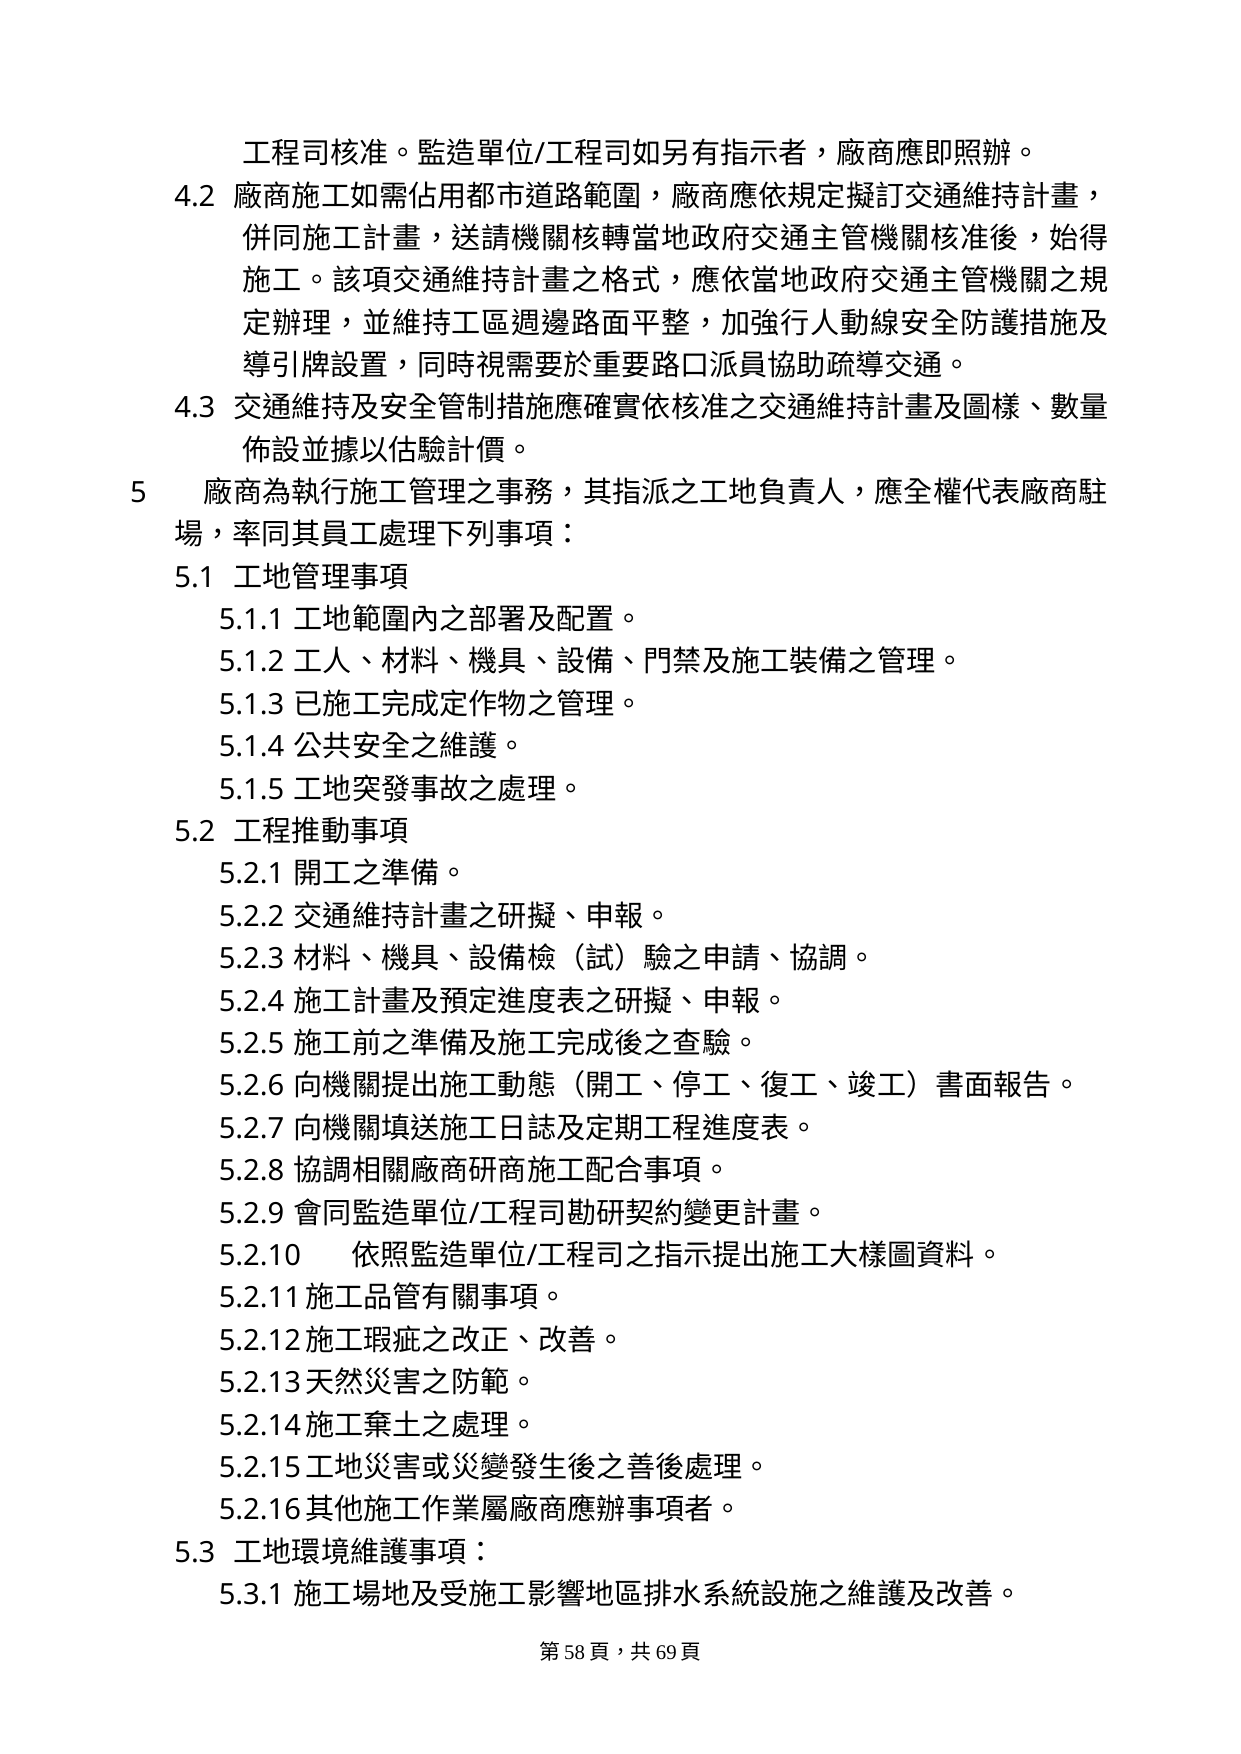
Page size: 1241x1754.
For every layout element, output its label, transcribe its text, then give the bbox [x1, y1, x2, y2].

list 開工之準備。 [218, 850, 1110, 892]
list 材料、機具、設備檢（試）驗之申請、協調。 [218, 935, 1110, 977]
list 工地災害或災變發生後之善後處理。 [218, 1443, 1110, 1486]
list 協調相關廠商研商施工配合事項。 [218, 1147, 1110, 1189]
list 施工品管有關事項。 [218, 1274, 1110, 1316]
list 工程推動事項 [174, 808, 1110, 850]
list 工地範圍內之部署及配置。 [218, 596, 1110, 638]
list 天然災害之防範。 [218, 1359, 1110, 1401]
list 工地突發事故之處理。 [218, 765, 1110, 808]
list 工地管理事項 [174, 553, 1110, 596]
list 施工前之準備及施工完成後之查驗。 [218, 1019, 1110, 1062]
list 施工瑕疵之改正、改善。 [218, 1316, 1110, 1359]
list 工地環境維護事項： [174, 1528, 1110, 1571]
list 施工棄土之處理。 [218, 1401, 1110, 1443]
list 會同監造單位/工程司勘研契約變更計畫。 [218, 1189, 1110, 1232]
list 交通維持及安全管制措施應確實依核准之交通維持計畫及圖樣、數量佈設並據以估驗計價。 [174, 384, 1110, 468]
list 向機關提出施工動態（開工、停工、復工、竣工）書面報告。 [218, 1062, 1110, 1104]
list 已施工完成定作物之管理。 [218, 680, 1110, 723]
list 公共安全之維護。 [218, 723, 1110, 765]
list 廠商施工時，不得妨礙交通。因施工需要暫時影響交通時，須有適當臨時交通路線及公共安全設施，並事先提出因應計畫送請監造單位/工程司核准。監造單位/工程司如另有指示者，廠商應即照辦。 [174, 130, 1110, 172]
list 依照監造單位/工程司之指示提出施工大樣圖資料。 [218, 1232, 1110, 1274]
list 施工場地及受施工影響地區排水系統設施之維護及改善。 [218, 1571, 1110, 1613]
list 其他施工作業屬廠商應辦事項者。 [218, 1486, 1110, 1528]
list 工人、材料、機具、設備、門禁及施工裝備之管理。 [218, 638, 1110, 680]
list 向機關填送施工日誌及定期工程進度表。 [218, 1104, 1110, 1147]
list 廠商施工如需佔用都市道路範圍，廠商應依規定擬訂交通維持計畫，併同施工計畫，送請機關核轉當地政府交通主管機關核准後，始得施工。該項交通維持計畫之格式，應依當地政府交通主管機關之規定辦理，並維持工區週邊路面平整，加強行人動線安全防護措施及導引牌設置，同時視需要於重要路口派員協助疏導交通。 [174, 172, 1110, 384]
list 廠商為執行施工管理之事務，其指派之工地負責人，應全權代表廠商駐場，率同其員工處理下列事項： [130, 468, 1110, 553]
list 交通維持計畫之研擬、申報。 [218, 892, 1110, 935]
list 施工計畫及預定進度表之研擬、申報。 [218, 977, 1110, 1019]
